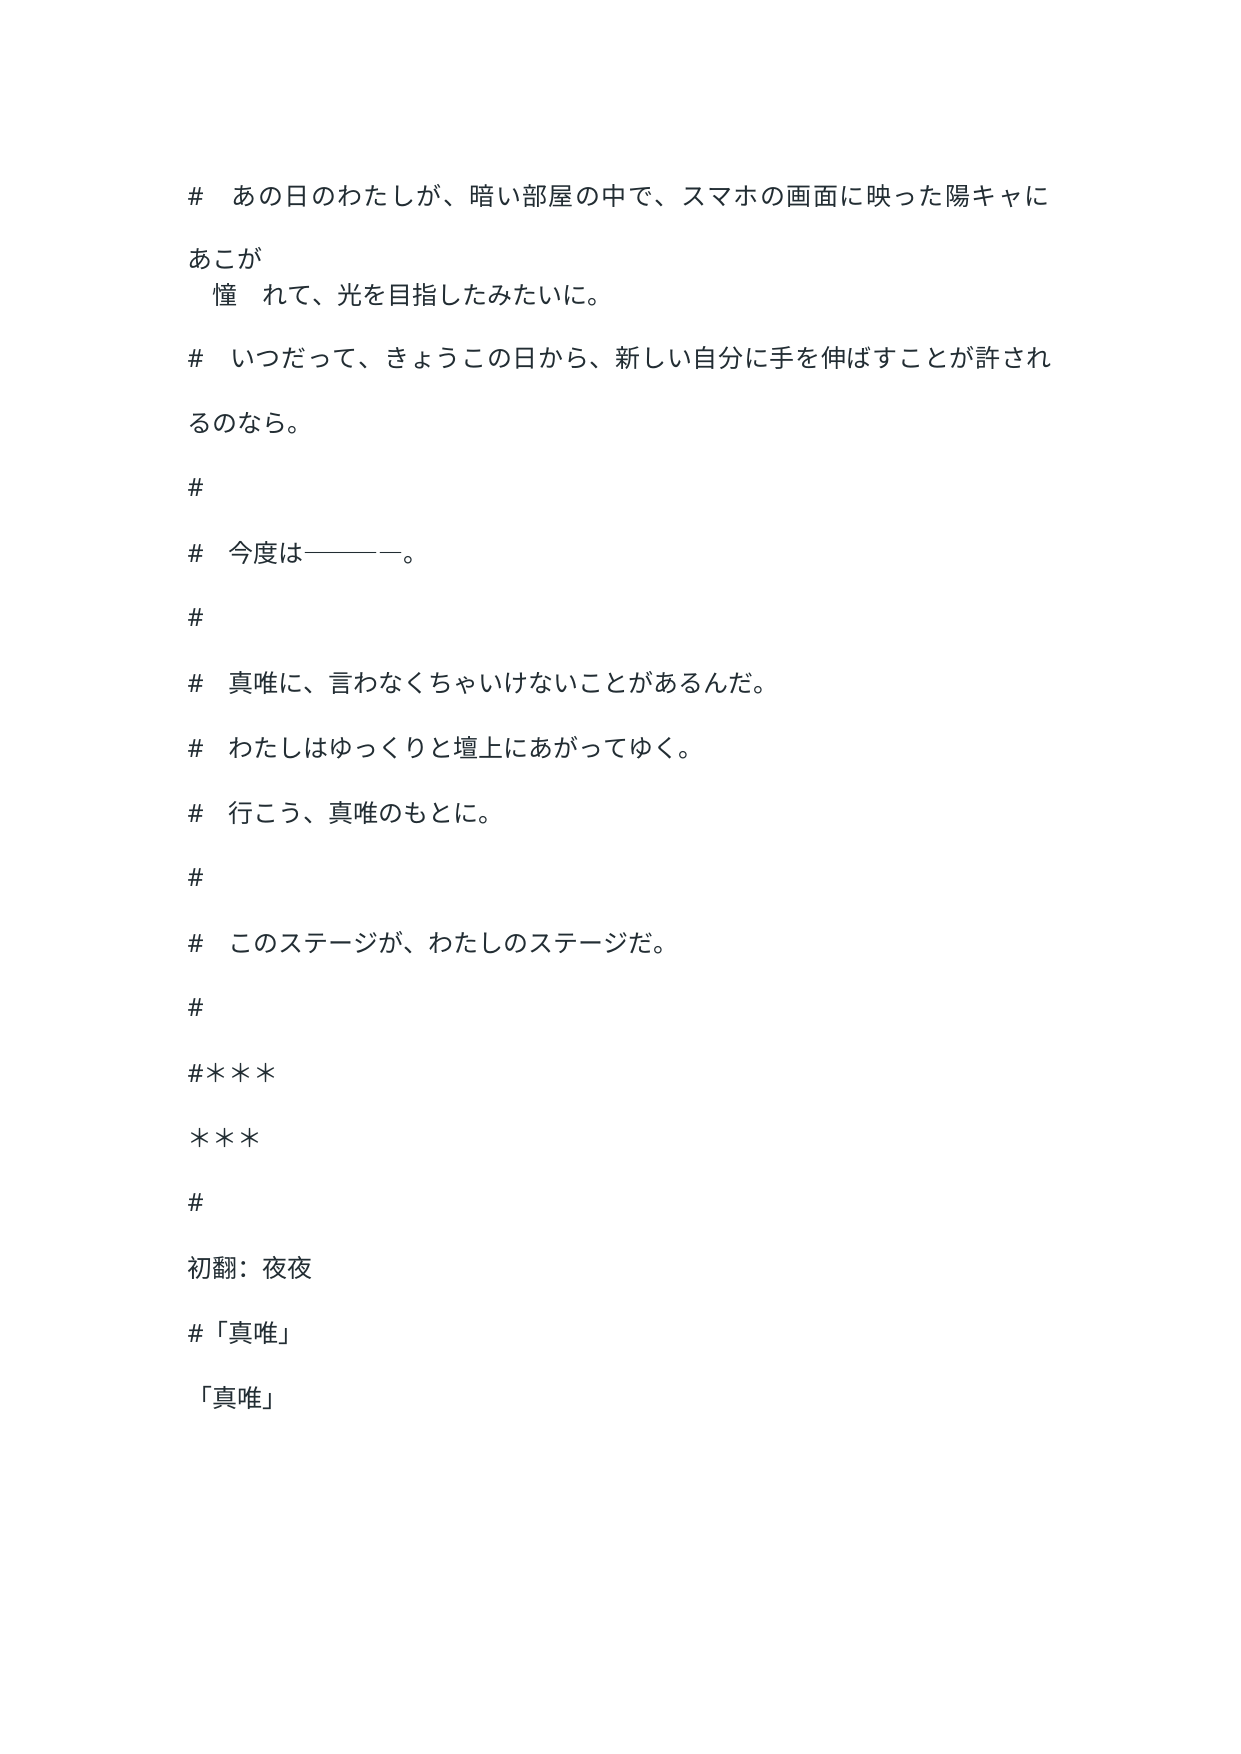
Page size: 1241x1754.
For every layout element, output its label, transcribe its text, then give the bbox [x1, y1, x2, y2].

text # 行こう、真唯のもとに。 [187, 779, 1053, 844]
text # [187, 1169, 1053, 1234]
text # 今度は――――。 [187, 519, 1053, 584]
text 初翻：夜夜 [187, 1234, 1053, 1299]
text # このステージが、わたしのステージだ。 [187, 909, 1053, 974]
text ＊＊＊ [187, 1104, 1053, 1169]
text # [187, 584, 1053, 649]
text 「真唯」 [187, 1364, 1053, 1429]
text # 真唯に、言わなくちゃいけないことがあるんだ。 [187, 649, 1053, 714]
text # [187, 974, 1053, 1039]
text # いつだって、きょうこの日から、新しい自分に手を伸ばすことが許されるのなら。 [187, 324, 1053, 454]
text #「真唯」 [187, 1299, 1053, 1364]
text # わたしはゆっくりと壇上にあがってゆく。 [187, 714, 1053, 779]
text #＊＊＊ [187, 1039, 1053, 1104]
text # [187, 454, 1053, 519]
text # [187, 844, 1053, 909]
text # あの日のわたしが、暗い部屋の中で、スマホの画面に映った陽キャにれて、光を目指したみたいに。 [187, 162, 1053, 324]
